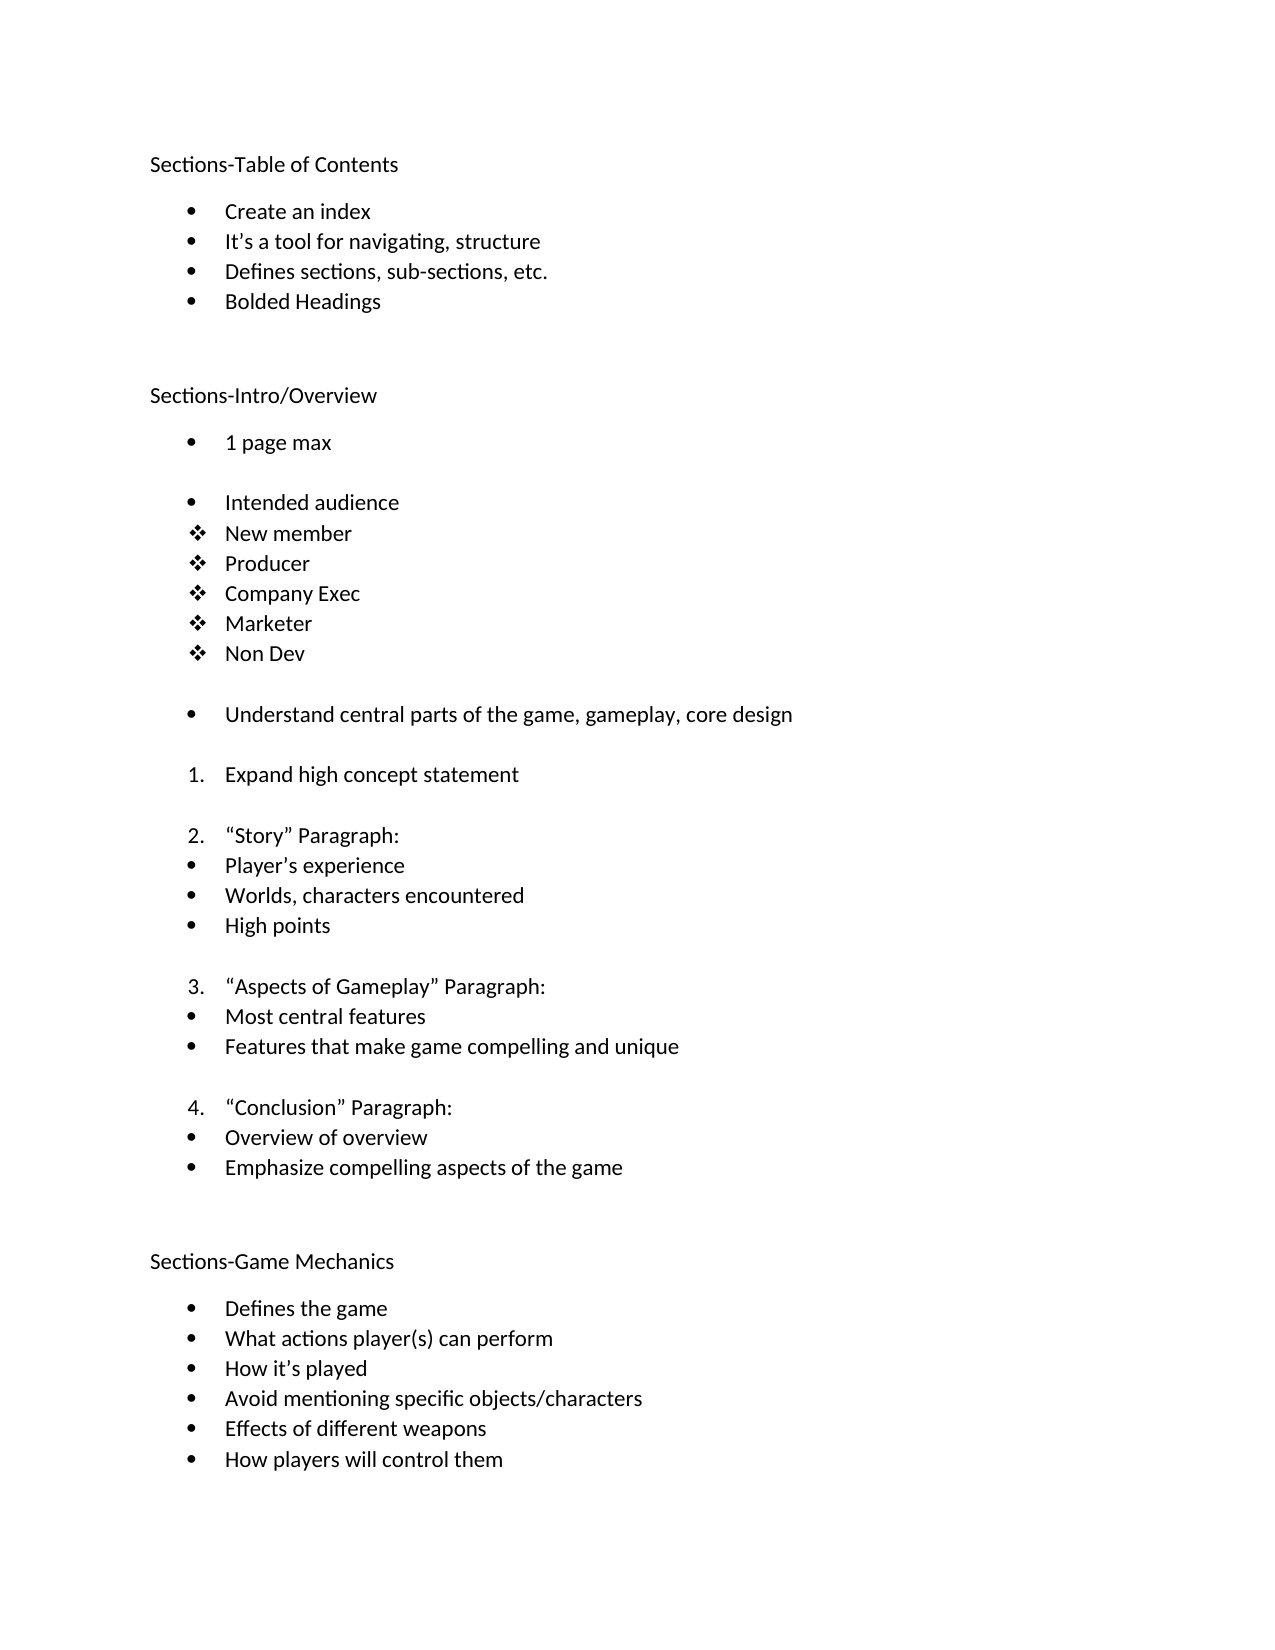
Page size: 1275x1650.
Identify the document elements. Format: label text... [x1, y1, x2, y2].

list New member [187, 519, 1125, 547]
list Producer [187, 549, 1125, 577]
text Sections-Table of Contents [150, 150, 1125, 178]
text Sections-Intro/Overview [150, 381, 1125, 409]
list Intended audience [187, 488, 1125, 517]
list High points [187, 911, 1125, 939]
list Bolded Headings [187, 287, 1125, 316]
list Company Exec [187, 579, 1125, 607]
list Marketer [187, 609, 1125, 637]
list “Conclusion” Paragraph: [187, 1093, 1125, 1121]
list Expand high concept statement [187, 760, 1125, 788]
list Player’s experience [187, 851, 1125, 879]
list Features that make game compelling and unique [187, 1032, 1125, 1060]
text Sections-Game Mechanics [150, 1247, 1125, 1275]
list “Aspects of Gameplay” Paragraph: [187, 972, 1125, 1000]
list Defines sections, sub-sections, etc. [187, 257, 1125, 285]
list Avoid mentioning specific objects/characters [187, 1384, 1125, 1412]
list Understand central parts of the game, gameplay, core design [187, 700, 1125, 728]
list Most central features [187, 1002, 1125, 1030]
list “Story” Paragraph: [187, 821, 1125, 849]
list Non Dev [187, 639, 1125, 668]
list What actions player(s) can perform [187, 1324, 1125, 1352]
list Worlds, characters encountered [187, 881, 1125, 909]
list Create an index [187, 197, 1125, 225]
list Overview of overview [187, 1123, 1125, 1151]
list Emphasize compelling aspects of the game [187, 1153, 1125, 1181]
list It’s a tool for navigating, structure [187, 227, 1125, 255]
list How it’s played [187, 1354, 1125, 1382]
list 1 page max [187, 428, 1125, 456]
list How players will control them [187, 1445, 1125, 1473]
list Effects of different weapons [187, 1414, 1125, 1443]
list Defines the game [187, 1294, 1125, 1322]
